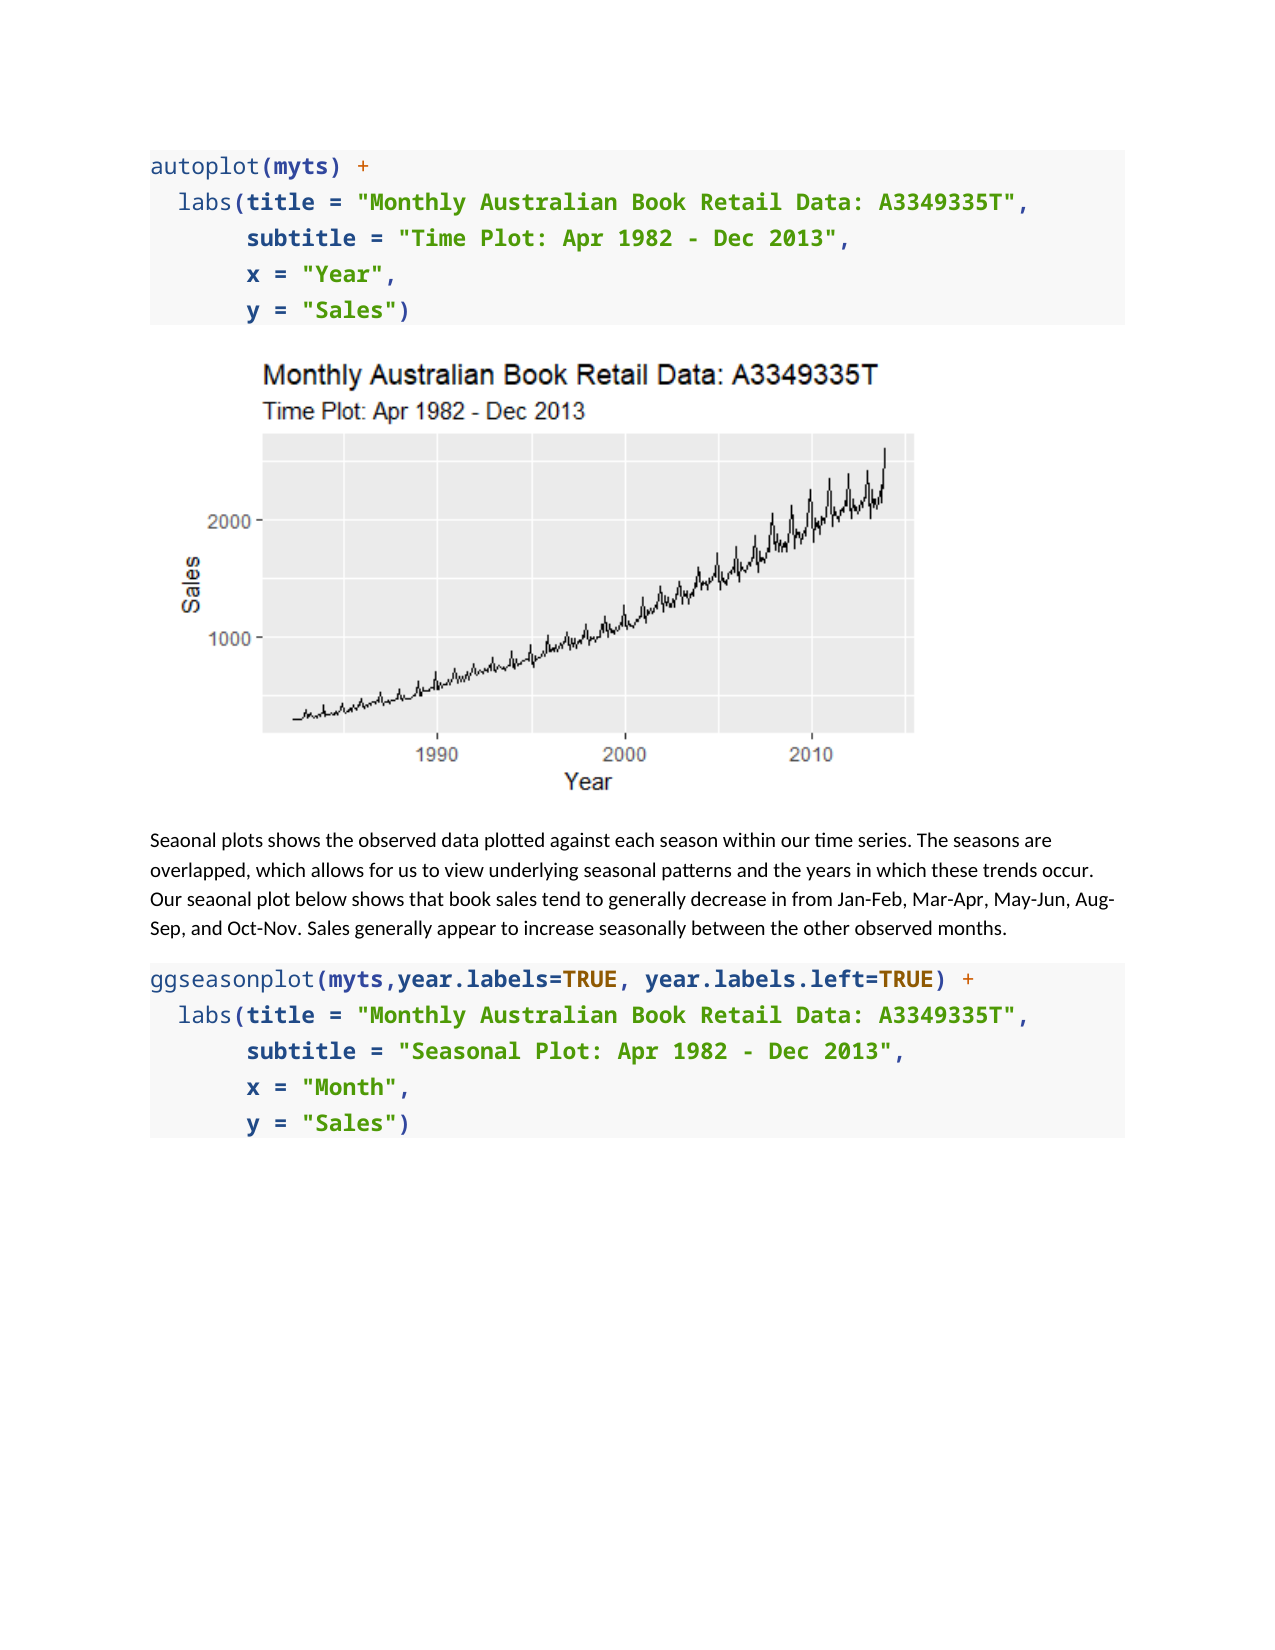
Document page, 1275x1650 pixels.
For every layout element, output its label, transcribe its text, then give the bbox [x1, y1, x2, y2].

text autoplot(myts) + labs(title = "Monthly Australian Book Retail Data: A3349335T", subtitle = "Time Plot: Apr 1982 - Dec 2013", x = "Year", y = "Sales") [150, 150, 1125, 325]
text Seaonal plots shows the observed data plotted against each season within our time series. The seasons are overlapped, which allows for us to view underlying seasonal patterns and the years in which these trends occur. Our seaonal plot below shows that book sales tend to generally decrease in from Jan-Feb, Mar-Apr, May-Jun, Aug-Sep, and Oct-Nov. Sales generally appear to increase seasonally between the other observed months. [150, 828, 1125, 941]
text ggseasonplot(myts,year.labels=TRUE, year.labels.left=TRUE) + labs(title = "Monthly Australian Book Retail Data: A3349335T", subtitle = "Seasonal Plot: Apr 1982 - Dec 2013", x = "Month", y = "Sales") [150, 963, 1125, 1138]
picture [168, 350, 927, 806]
